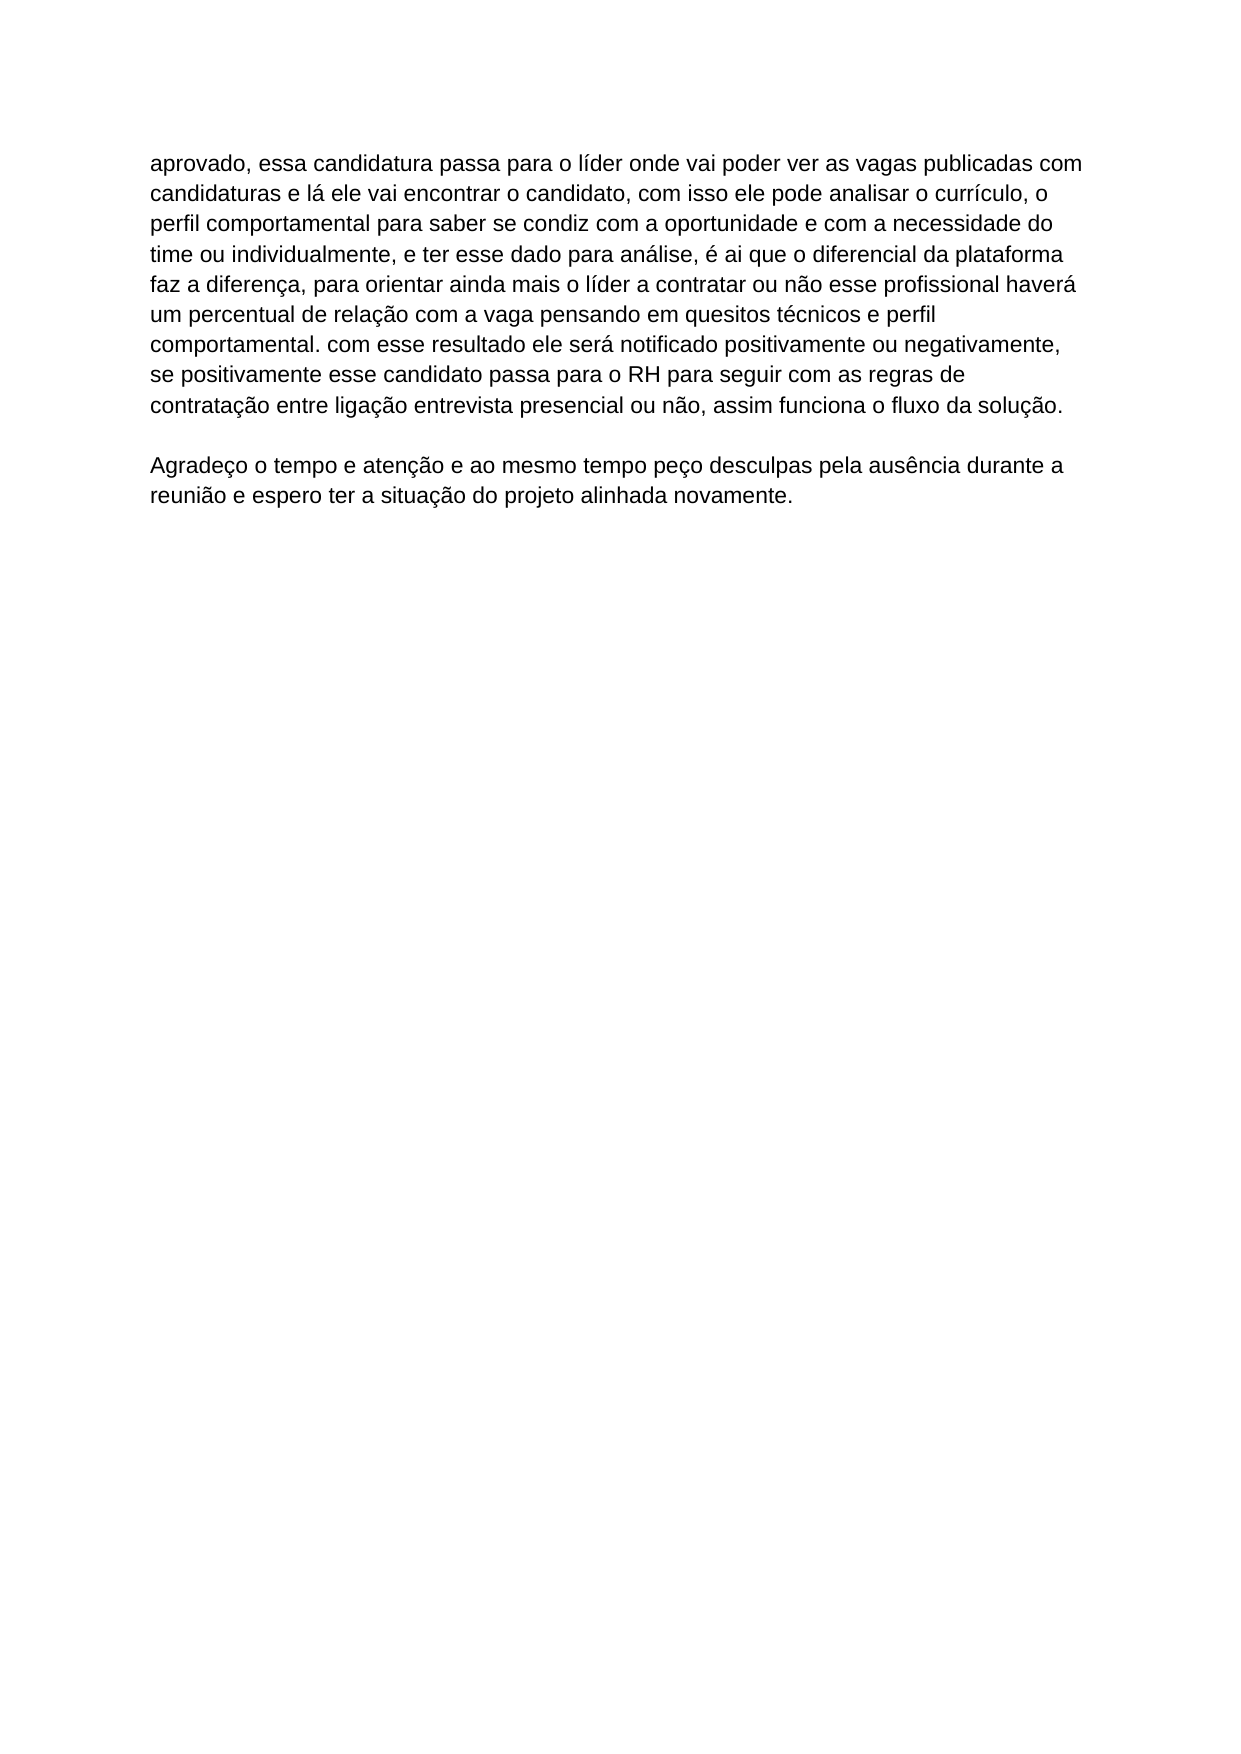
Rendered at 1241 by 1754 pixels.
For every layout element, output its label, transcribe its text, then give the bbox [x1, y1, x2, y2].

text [150, 150, 1090, 418]
text Agradeço o tempo e atenção e ao mesmo tempo peço desculpas pela ausência durante a reunião e espero ter a situação do projeto alinhada novamente. [150, 452, 1090, 509]
